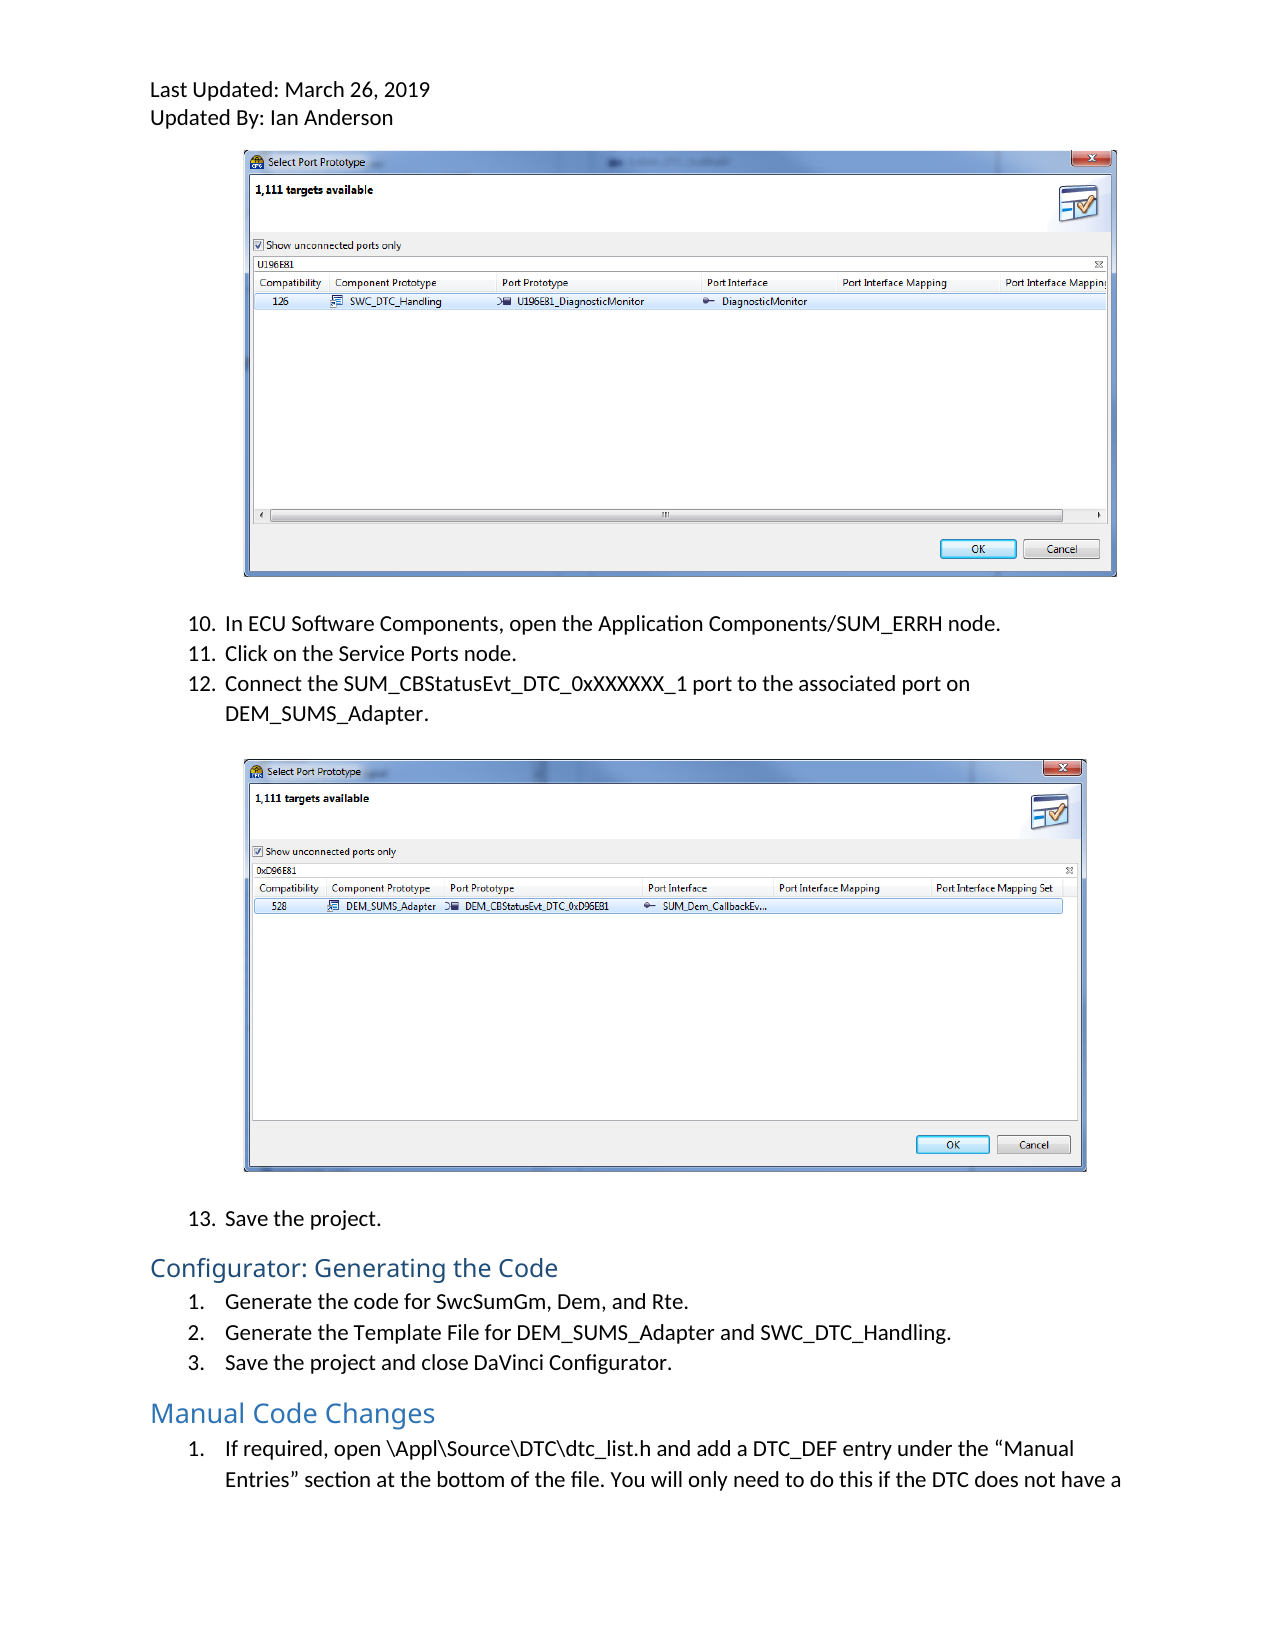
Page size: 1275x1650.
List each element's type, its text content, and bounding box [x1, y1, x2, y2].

list Connect the SUM_CBStatusEvt_DTC_0xXXXXXX_1 port to the associated port on DEM_SUMS_Adapter. [187, 669, 1125, 1202]
subtitle Configurator: Generating the Code [150, 1251, 1125, 1285]
list Save the project. [187, 1204, 1125, 1232]
list In ECU Software Components, open the Application Components/SUM_ERRH node. [187, 609, 1125, 637]
list Generate the code for SwcSumGm, Dem, and Rte. [187, 1287, 1125, 1315]
list Generate the Template File for DEM_SUMS_Adapter and SWC_DTC_Handling. [187, 1318, 1125, 1346]
list Click on the Service Ports node. [187, 639, 1125, 667]
subtitle Manual Code Changes [150, 1395, 1125, 1432]
list Save the project and close DaVinci Configurator. [187, 1348, 1125, 1376]
list Connect the Event_DTC_0xXXXXXX port prototype to the associated DiagnosticMonitor port on SWC_DTC_Handling. [187, 150, 1125, 607]
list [187, 1434, 1125, 1493]
